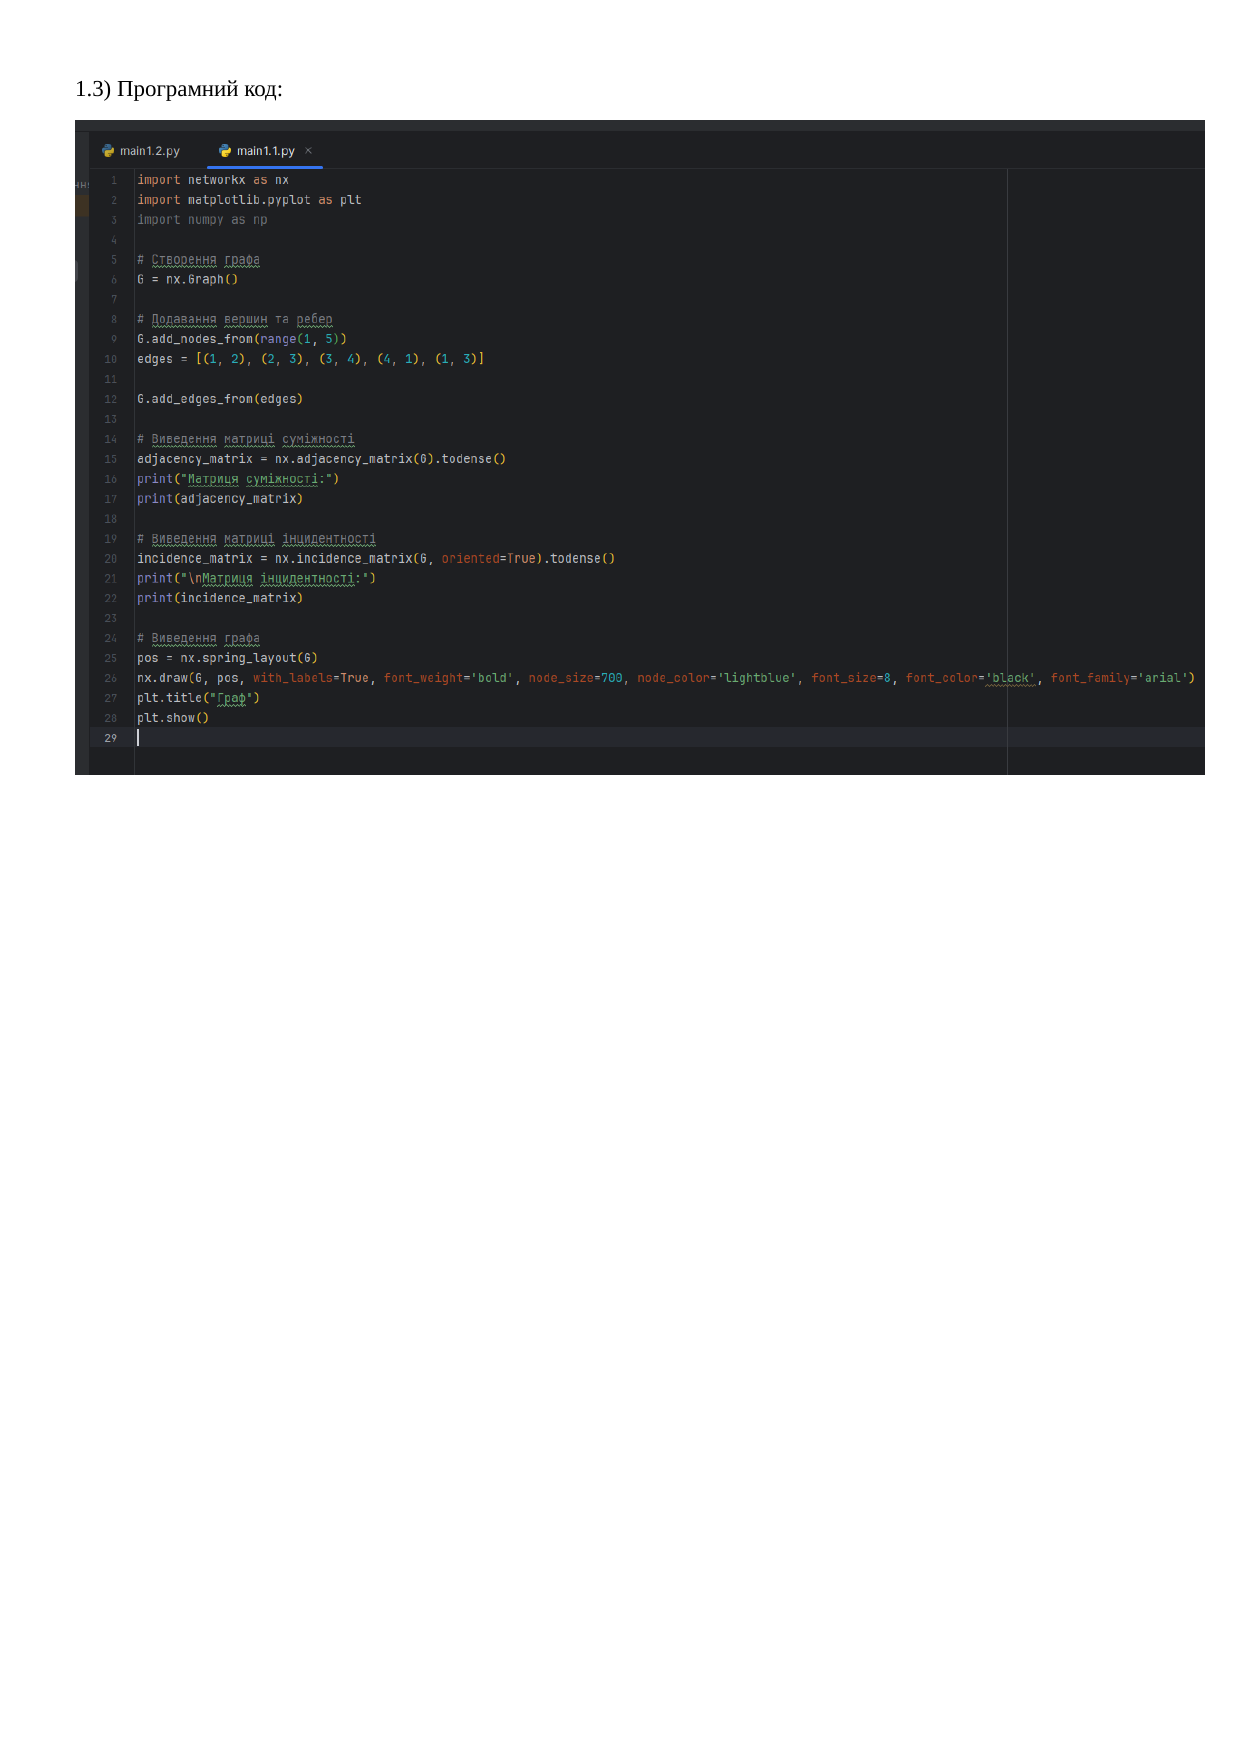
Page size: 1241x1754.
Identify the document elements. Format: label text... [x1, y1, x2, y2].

picture [75, 120, 1205, 775]
text 1.3) Програмний код: [75, 75, 1165, 101]
